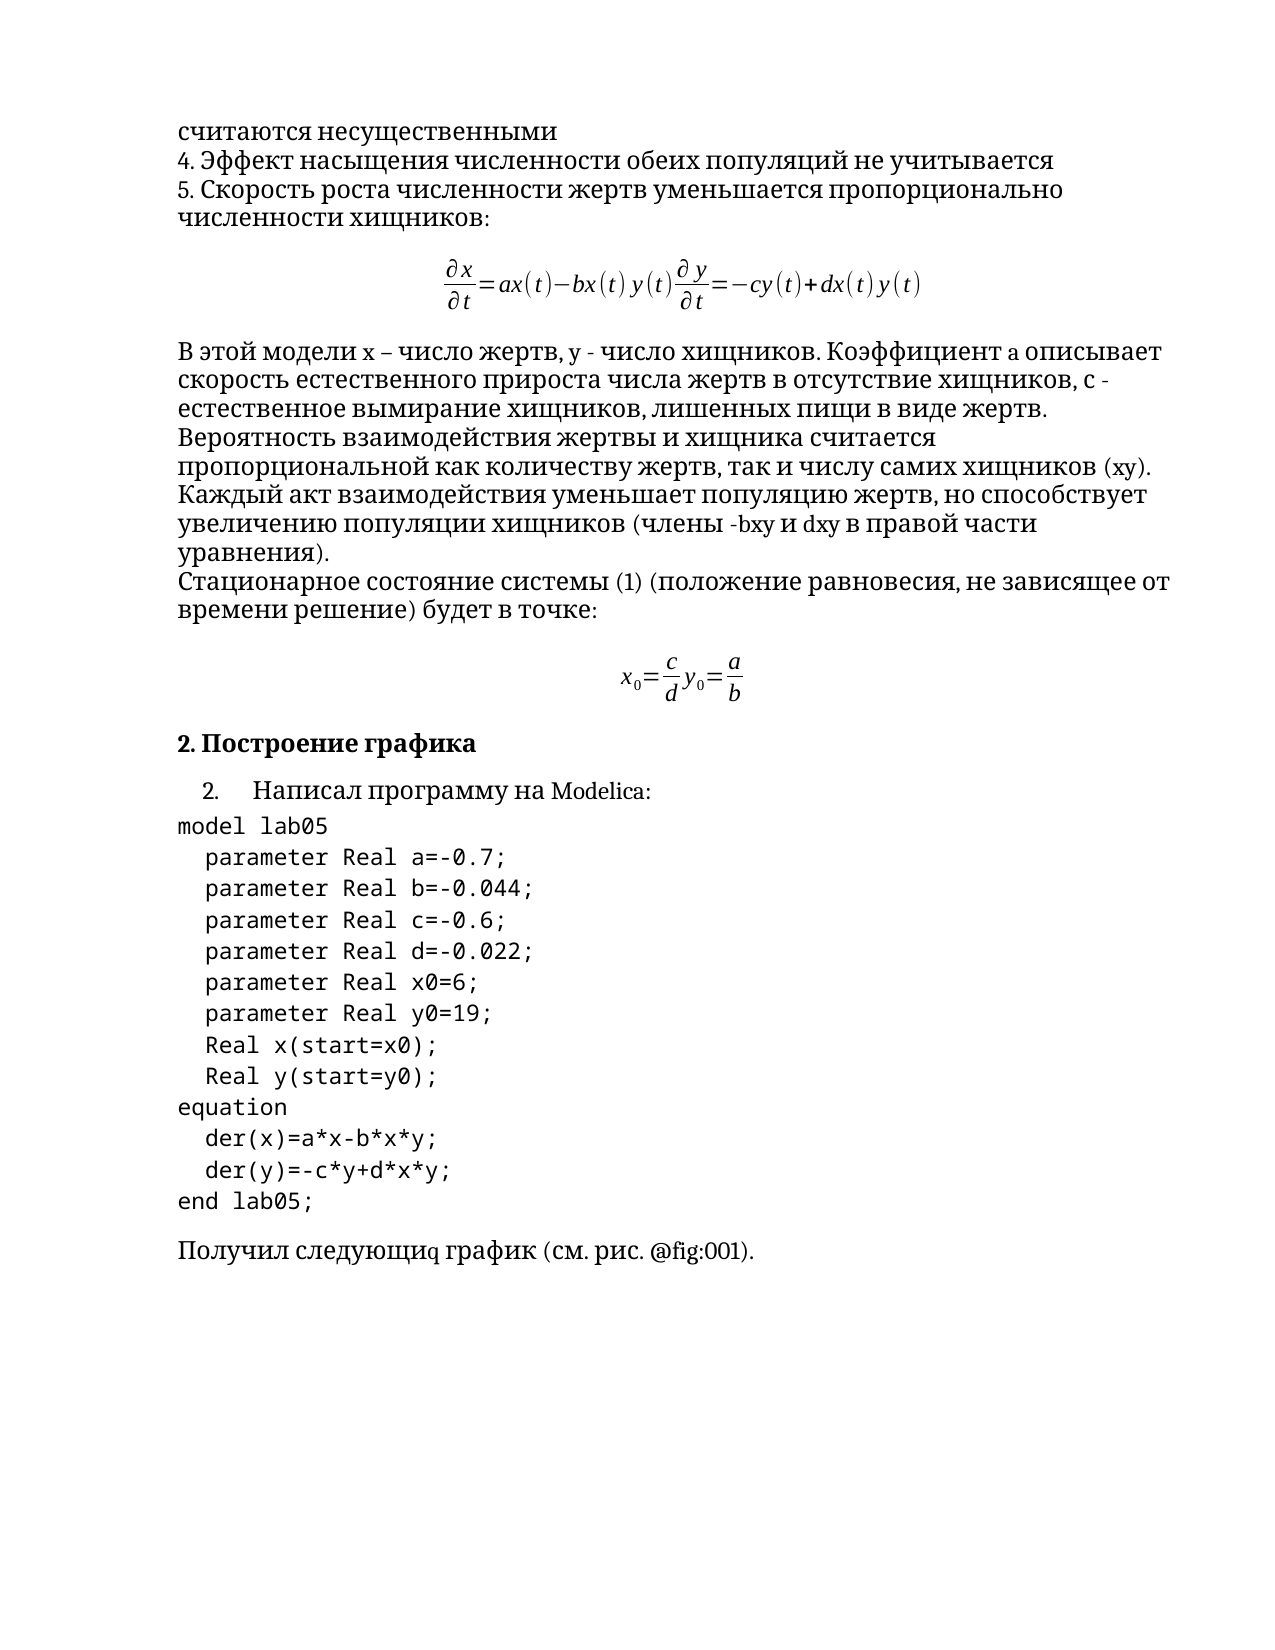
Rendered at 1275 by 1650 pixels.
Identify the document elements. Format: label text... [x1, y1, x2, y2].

text 2. Построение графика [177, 730, 1186, 758]
text Получил следующиq график (см. рис. @fig:001). [177, 1237, 1186, 1266]
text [177, 118, 1186, 233]
text model lab05 parameter Real a=-0.7; parameter Real b=-0.044; parameter Real c=-0.6; parameter Real d=-0.022; parameter Real x0=6; parameter Real y0=19; Real x(start=x0); Real y(start=y0); equation der(x)=a*x-b*x*y; der(y)=-c*y+d*x*y; end lab05; [177, 810, 1186, 1216]
text В этой модели x – число жертв, y - число хищников. Коэффициент a описывает скорость естественного прироста числа жертв в отсутствие хищников, с - естественное вымирание хищников, лишенных пищи в виде жертв. Вероятность взаимодействия жертвы и хищника считается пропорциональной как количеству жертв, так и числу самих хищников (xy). Каждый акт взаимодействия уменьшает популяцию жертв, но способствует увеличению популяции хищников (члены -bxy и dxy в правой части уравнения). Стационарное состояние системы (1) (положение равновесия, не зависящее от времени решение) будет в точке: [177, 338, 1186, 625]
list Написал программу на Modelica: [202, 777, 1186, 806]
